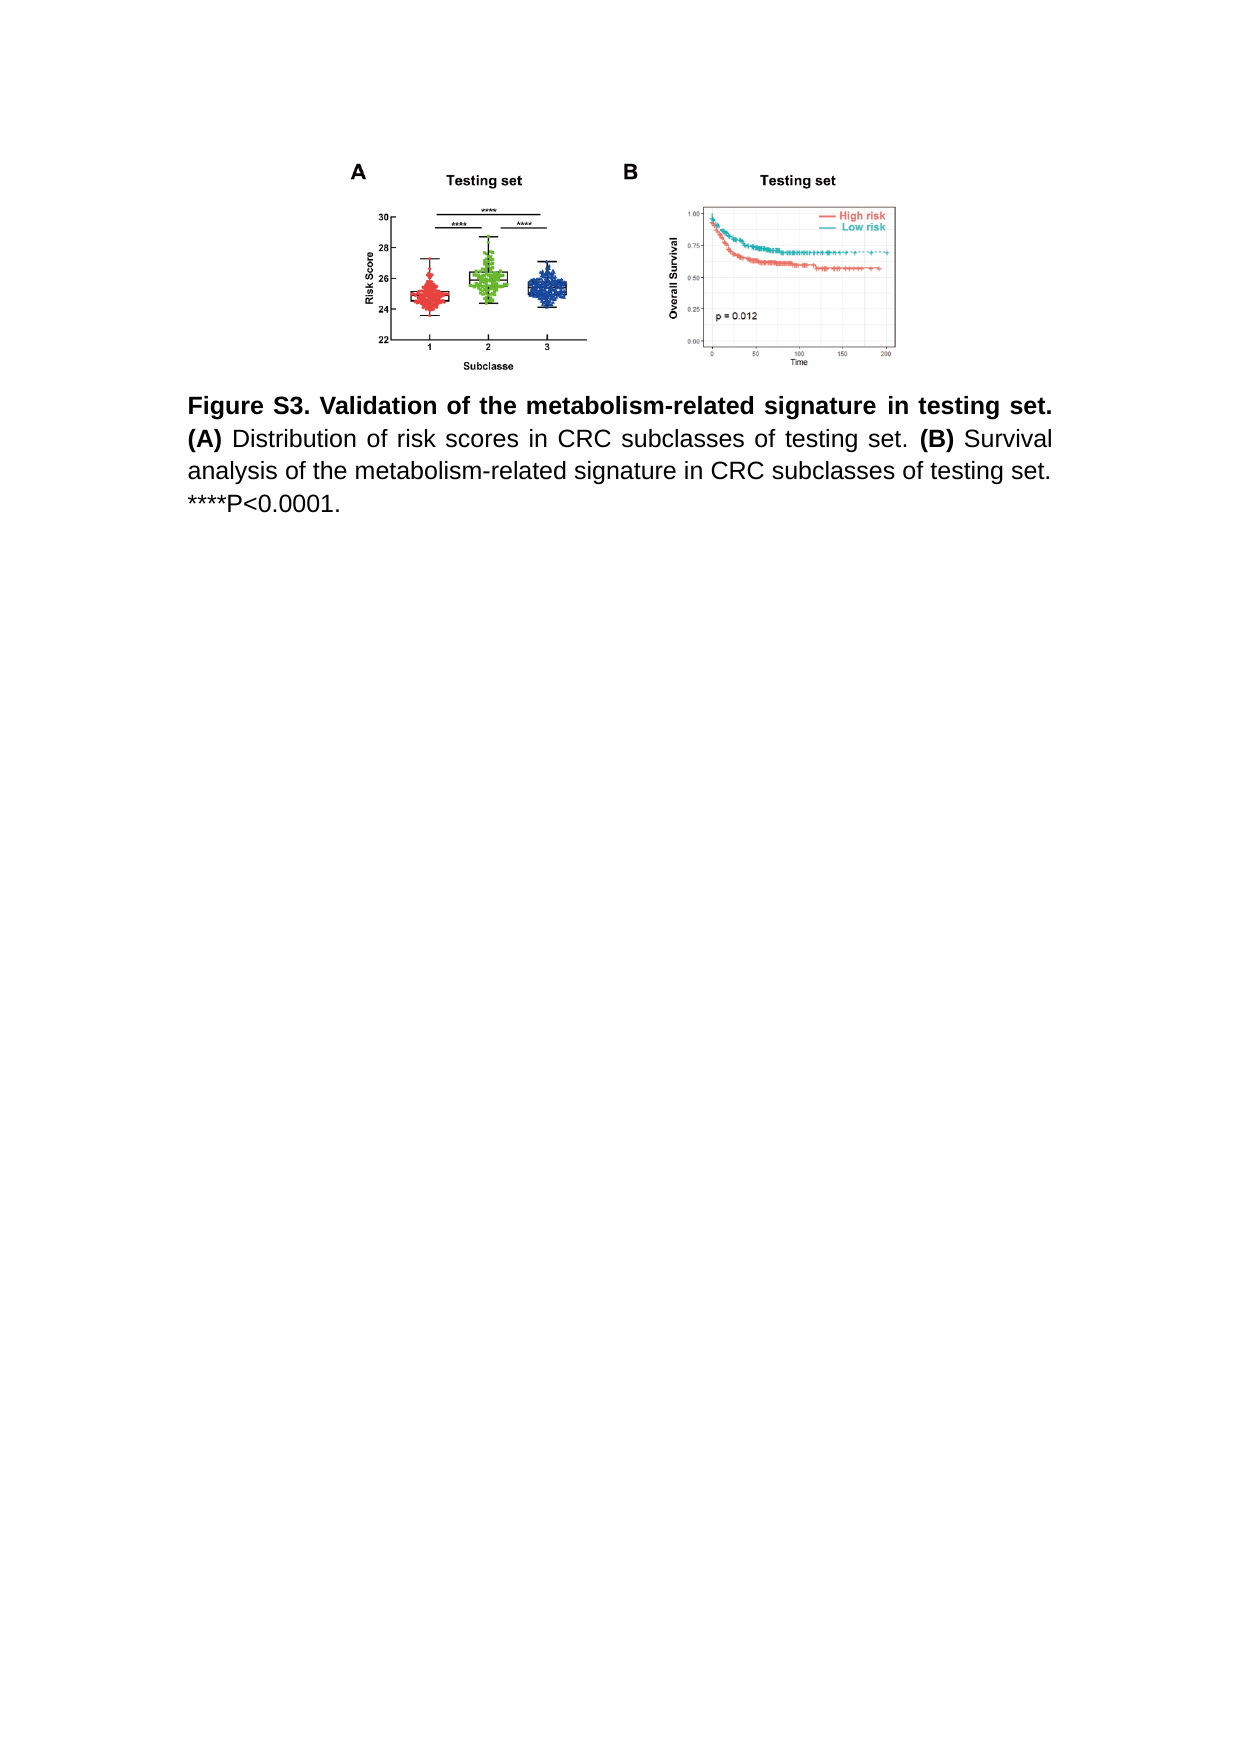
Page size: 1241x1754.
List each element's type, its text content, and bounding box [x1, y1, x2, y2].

text Figure S3. Validation of the metabolism-related signature in testing set. (A) Distribution of risk scores in CRC subclasses of testing set. (B) Survival analysis of the metabolism-related signature in CRC subclasses of testing set. ****P<0.0001. [187, 389, 1053, 519]
picture [187, 162, 1053, 376]
